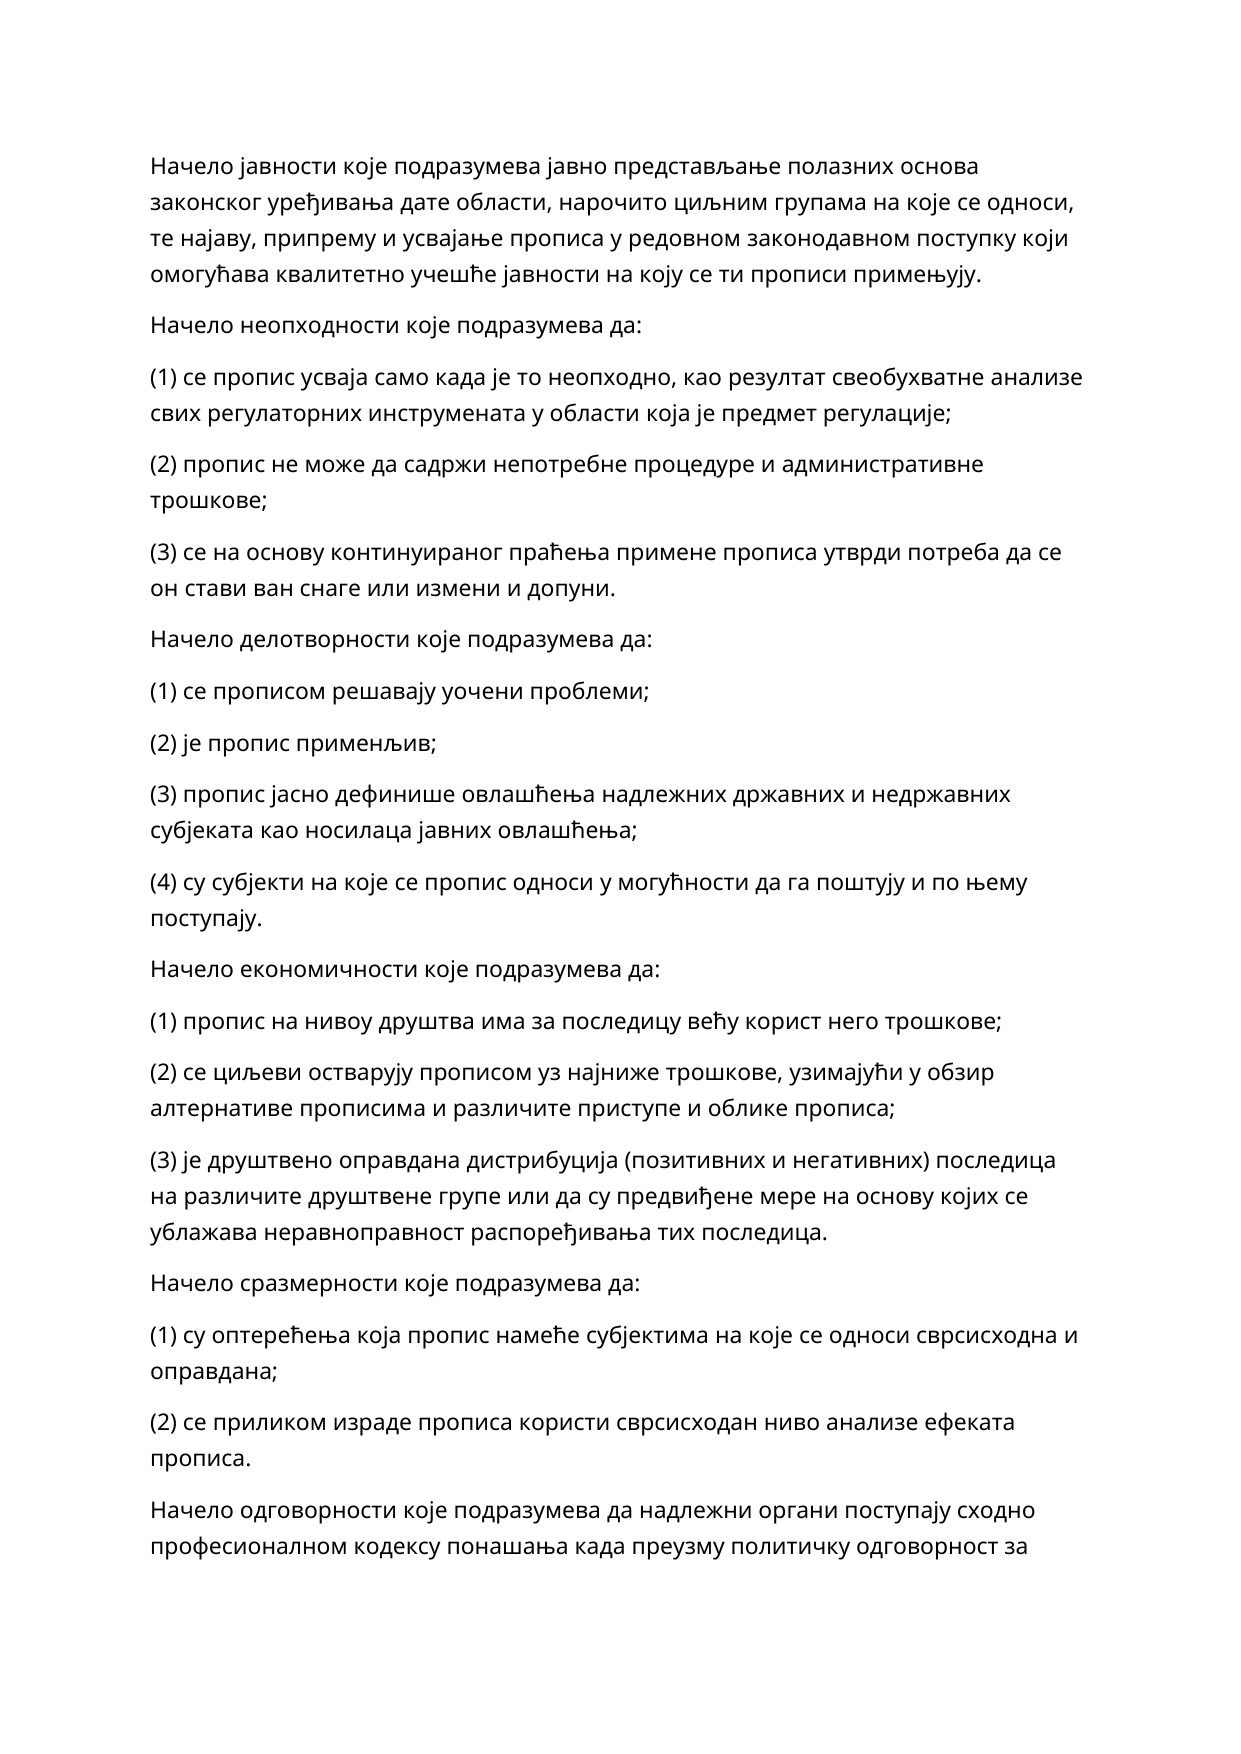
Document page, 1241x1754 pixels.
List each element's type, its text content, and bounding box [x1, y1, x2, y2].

text Начело неопходности које подразумева да: [150, 309, 1090, 341]
text (4) су субјекти на које се пропис односи у могућности да га поштују и по њему поступају. [150, 866, 1090, 933]
text (3) се на основу континуираног праћења примене прописа утврди потреба да се он стави ван снаге или измени и допуни. [150, 536, 1090, 603]
text (2) је пропис применљив; [150, 727, 1090, 758]
text (3) је друштвено оправдана дистрибуција (позитивних и негативних) последица на различите друштвене групе или да су предвиђене мере на основу којих се ублажава неравноправност распоређивања тих последица. [150, 1144, 1090, 1247]
text Начело сразмерности које подразумева да: [150, 1267, 1090, 1298]
text (3) пропис јасно дефинише овлашћења надлежних државних и недржавних субјеката као носилаца јавних овлашћења; [150, 778, 1090, 845]
text (1) пропис на нивоу друштва има за последицу већу корист него трошкове; [150, 1005, 1090, 1036]
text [150, 1494, 1090, 1561]
text (1) су оптерећења која пропис намеће субјектима на које се односи сврсисходна и оправдана; [150, 1319, 1090, 1386]
text (2) пропис не може да садржи непотребне процедуре и административне трошкове; [150, 448, 1090, 516]
text (2) се циљеви остварују прописом уз најниже трошкове, узимајући у обзир алтернативе прописима и различите приступе и облике прописа; [150, 1056, 1090, 1123]
text Начело економичности које подразумева да: [150, 953, 1090, 984]
text (2) се приликом израде прописа користи сврсисходан ниво анализе ефеката прописа. [150, 1406, 1090, 1473]
text (1) се пропис усваја само када је то неопходно, као резултат свеобухватне анализе свих регулаторних инструмената у области која је предмет регулације; [150, 361, 1090, 428]
text (1) се прописом решавају уочени проблеми; [150, 675, 1090, 706]
text Начело делотворности које подразумева да: [150, 623, 1090, 655]
text Начело јавности које подразумева јавно представљање полазних основа законског уређивања дате области, нарочито циљним групама на које се односи, те најаву, припрему и усвајање прописа у редовном законодавном поступку који омогућава квалитетно учешће јавности на коју се ти прописи примењују. [150, 150, 1090, 289]
